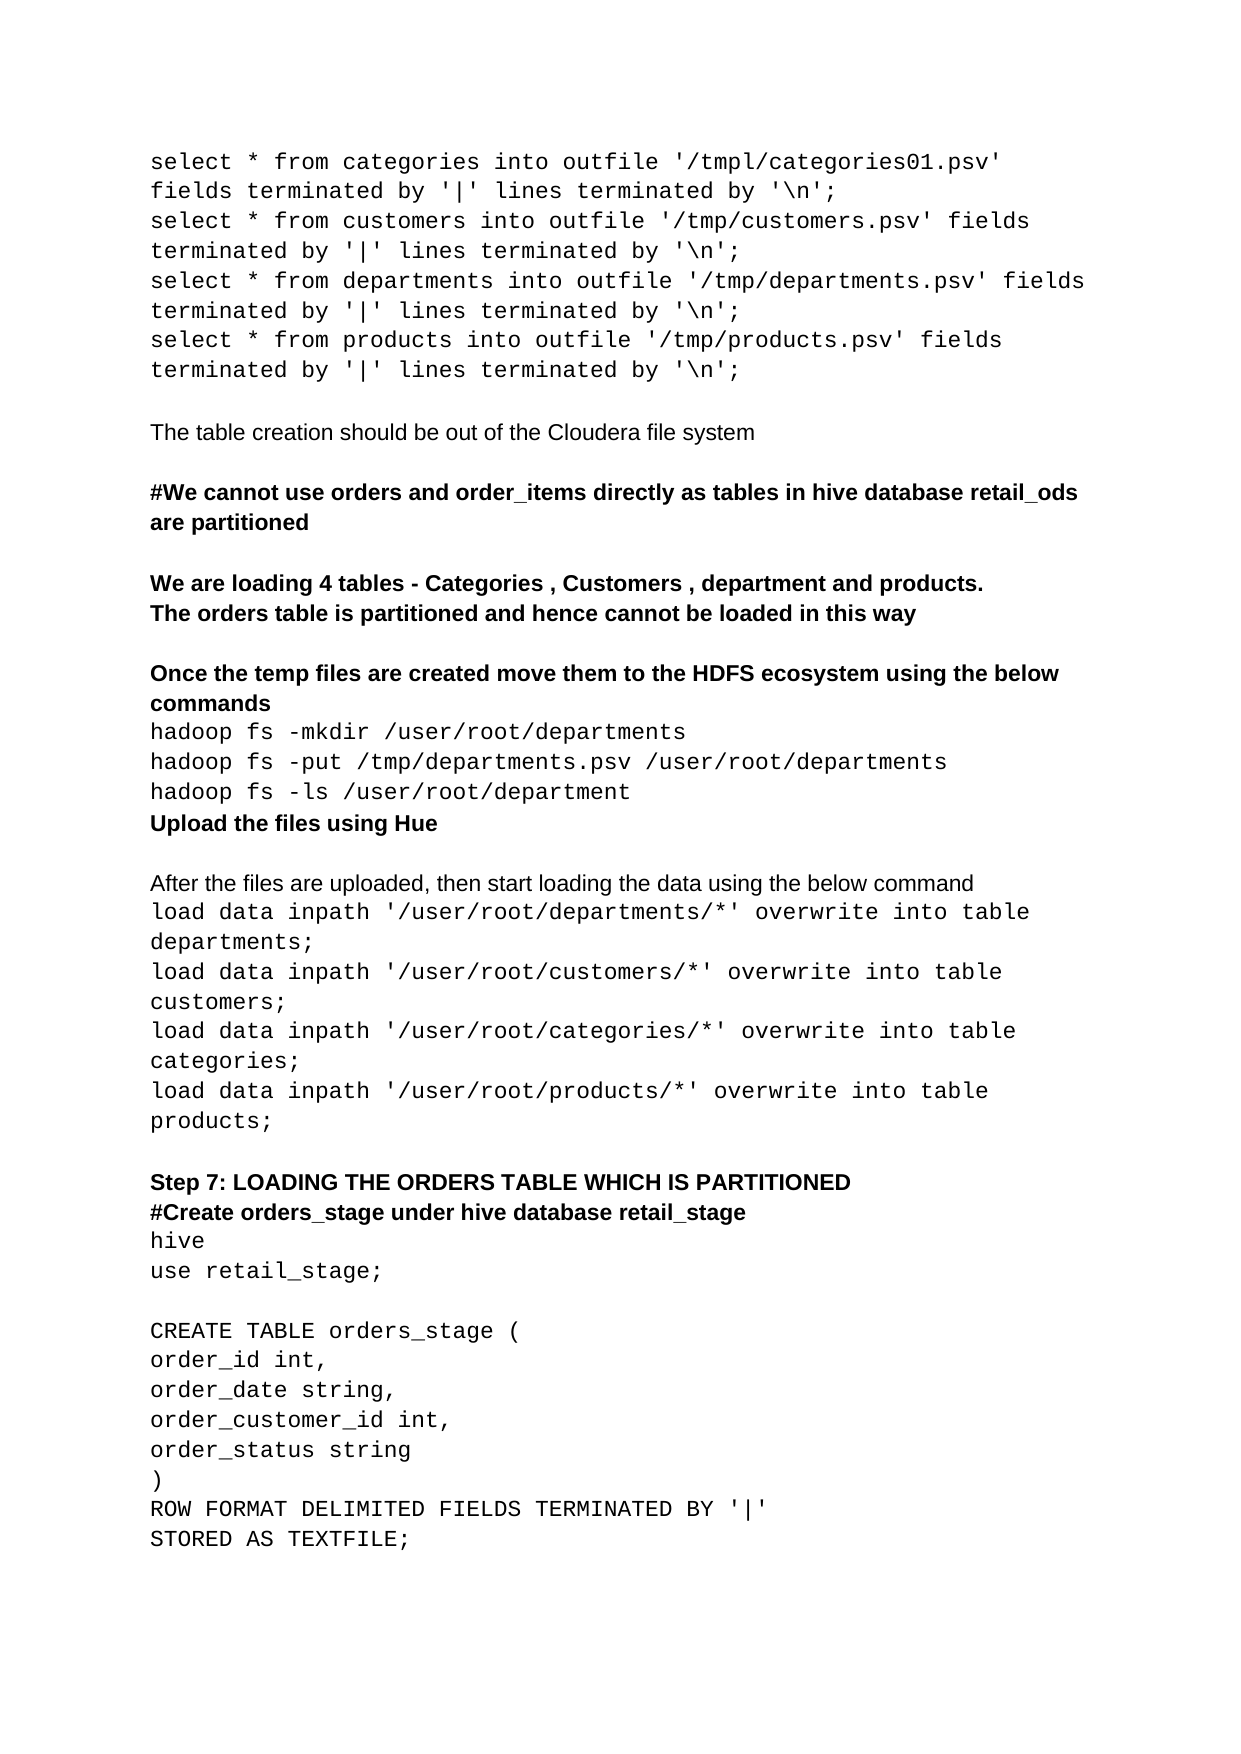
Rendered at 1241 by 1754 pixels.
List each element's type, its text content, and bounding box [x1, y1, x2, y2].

text hadoop fs -ls /user/root/department [150, 780, 1090, 806]
text select * from products into outfile '/tmp/products.psv' fields terminated by '|' lines terminated by '\n'; [150, 329, 1090, 384]
text We are loading 4 tables - Categories , Customers , department and products. [150, 569, 1090, 596]
text ) [150, 1468, 1090, 1494]
text load data inpath '/user/root/products/*' overwrite into table products; [150, 1079, 1090, 1135]
text order_date string, [150, 1378, 1090, 1404]
text order_status string [150, 1438, 1090, 1464]
text After the files are uploaded, then start loading the data using the below command [150, 870, 1090, 897]
text ROW FORMAT DELIMITED FIELDS TERMINATED BY '|' [150, 1498, 1090, 1524]
text #Create orders_stage under hive database retail_stage [150, 1199, 1090, 1226]
text The orders table is partitioned and hence cannot be loaded in this way [150, 600, 1090, 626]
text load data inpath '/user/root/categories/*' overwrite into table categories; [150, 1020, 1090, 1076]
text select * from departments into outfile '/tmp/departments.psv' fields terminated by '|' lines terminated by '\n'; [150, 269, 1090, 325]
text Once the temp files are created move them to the HDFS ecosystem using the below commands [150, 660, 1090, 717]
text hadoop fs -put /tmp/departments.psv /user/root/departments [150, 750, 1090, 776]
text CREATE TABLE orders_stage ( [150, 1319, 1090, 1345]
text hadoop fs -mkdir /user/root/departments [150, 721, 1090, 747]
text select * from categories into outfile '/tmpl/categories01.psv' fields terminated by '|' lines terminated by '\n'; [150, 150, 1090, 206]
text hive [150, 1229, 1090, 1256]
text load data inpath '/user/root/customers/*' overwrite into table customers; [150, 960, 1090, 1016]
text load data inpath '/user/root/departments/*' overwrite into table departments; [150, 901, 1090, 956]
text Step 7: LOADING THE ORDERS TABLE WHICH IS PARTITIONED [150, 1169, 1090, 1196]
text use retail_stage; [150, 1259, 1090, 1285]
text STORED AS TEXTFILE; [150, 1527, 1090, 1553]
text Upload the files using Hue [150, 810, 1090, 836]
text The table creation should be out of the Cloudera file system [150, 418, 1090, 445]
text #We cannot use orders and order_items directly as tables in hive database retail_ods are partitioned [150, 479, 1090, 536]
text order_id int, [150, 1349, 1090, 1375]
text select * from customers into outfile '/tmp/customers.psv' fields terminated by '|' lines terminated by '\n'; [150, 209, 1090, 265]
text order_customer_id int, [150, 1408, 1090, 1434]
